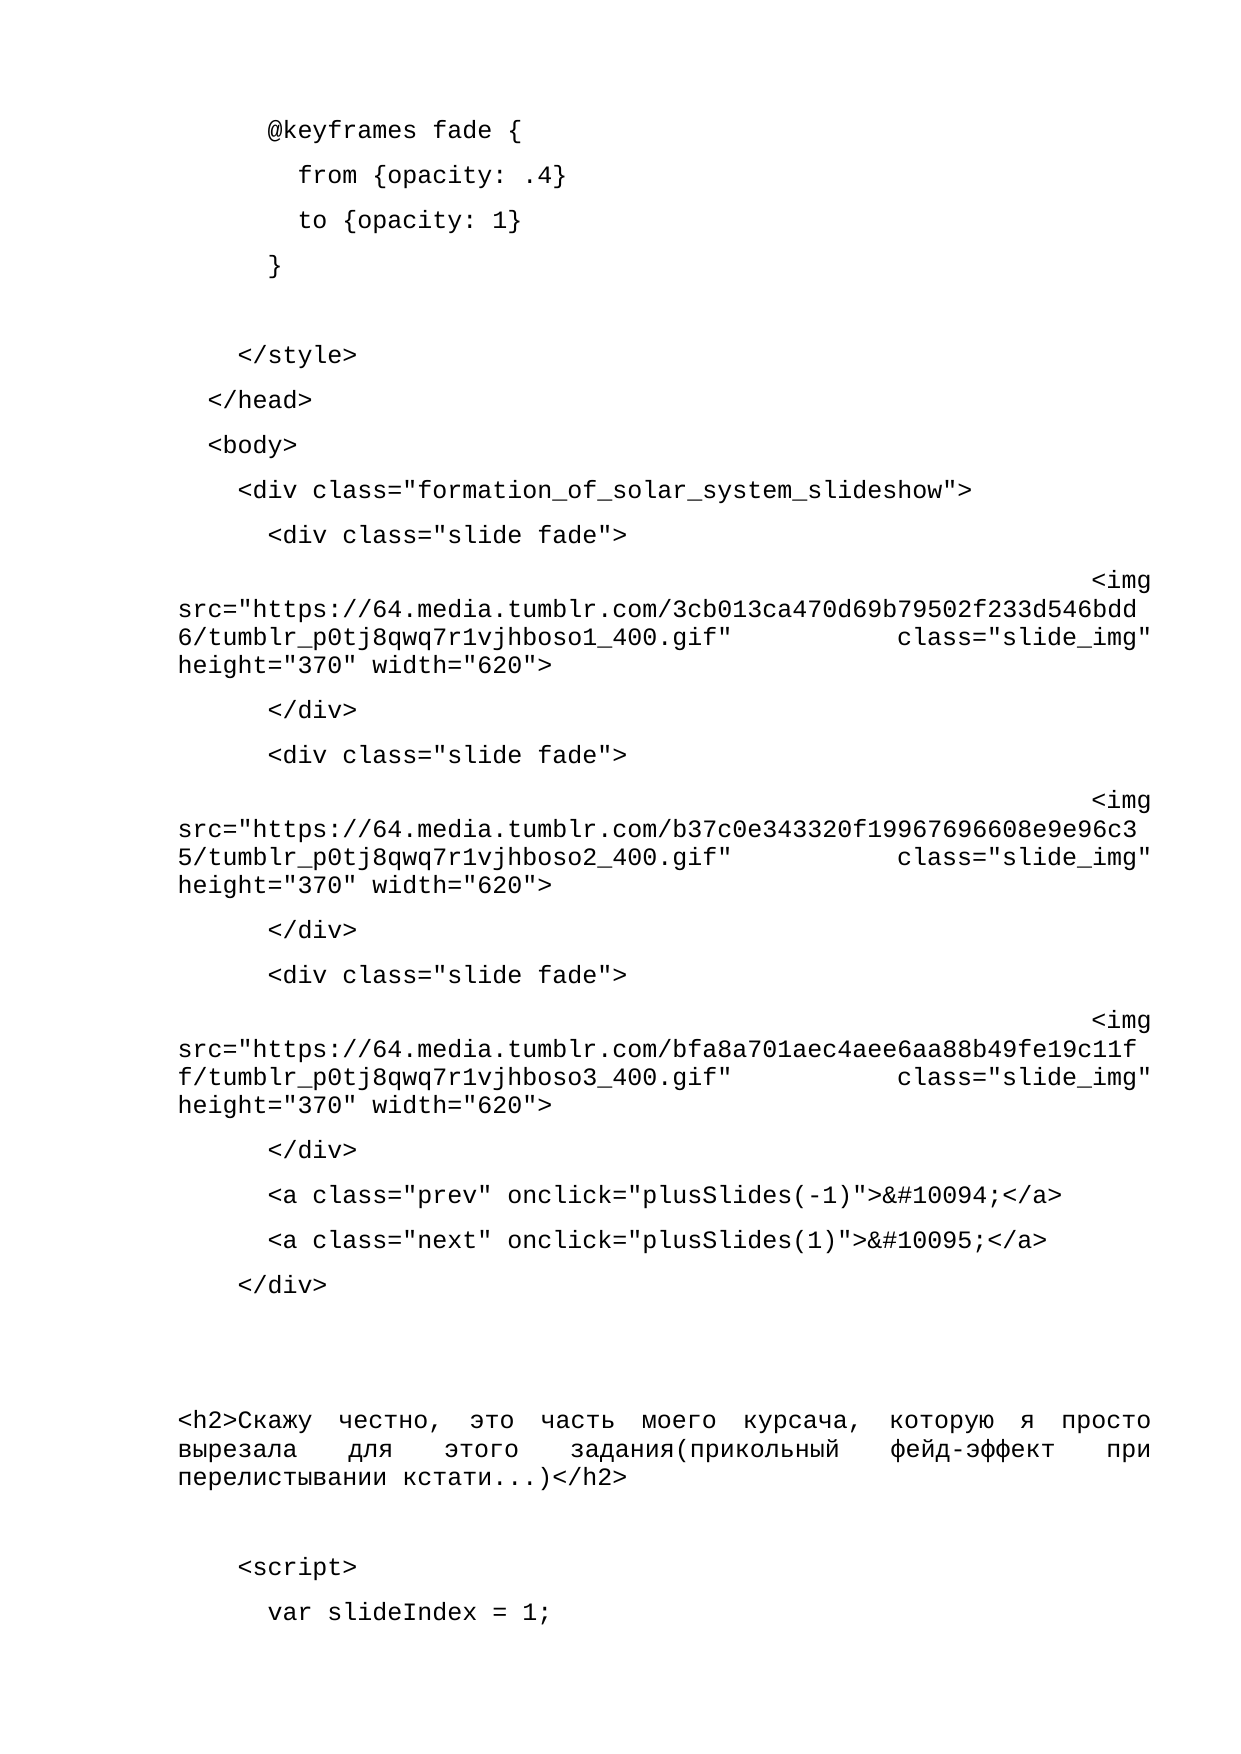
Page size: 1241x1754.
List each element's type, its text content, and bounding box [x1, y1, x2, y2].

text var slideIndex = 1; [177, 1600, 1152, 1628]
text <img src="https://64.media.tumblr.com/3cb013ca470d69b79502f233d546bdd6/tumblr_p0tj8qwq7r1vjhboso1_400.gif" class="slide_img" height="370" width="620"> [177, 568, 1152, 681]
text <div class="slide fade"> [177, 523, 1152, 551]
text to {opacity: 1} [177, 208, 1152, 236]
text <div class="slide fade"> [177, 743, 1152, 771]
text </div> [177, 1138, 1152, 1166]
text </div> [177, 698, 1152, 726]
text </head> [177, 388, 1152, 416]
text <a class="next" onclick="plusSlides(1)">&#10095;</a> [177, 1228, 1152, 1256]
text <body> [177, 433, 1152, 461]
text @keyframes fade { [177, 118, 1152, 146]
text <img src="https://64.media.tumblr.com/b37c0e343320f19967696608e9e96c35/tumblr_p0tj8qwq7r1vjhboso2_400.gif" class="slide_img" height="370" width="620"> [177, 788, 1152, 901]
text <div class="formation_of_solar_system_slideshow"> [177, 478, 1152, 506]
text <img src="https://64.media.tumblr.com/bfa8a701aec4aee6aa88b49fe19c11ff/tumblr_p0tj8qwq7r1vjhboso3_400.gif" class="slide_img" height="370" width="620"> [177, 1008, 1152, 1121]
text </div> [177, 1273, 1152, 1301]
text } [177, 253, 1152, 281]
text </style> [177, 343, 1152, 371]
text <h2>Скажу честно, это часть моего курсача, которую я просто вырезала для этого задания(прикольный фейд-эффект при перелистывании кстати...)</h2> [177, 1408, 1152, 1493]
text from {opacity: .4} [177, 163, 1152, 191]
text <a class="prev" onclick="plusSlides(-1)">&#10094;</a> [177, 1183, 1152, 1211]
text <script> [177, 1555, 1152, 1583]
text <div class="slide fade"> [177, 963, 1152, 991]
text </div> [177, 918, 1152, 946]
